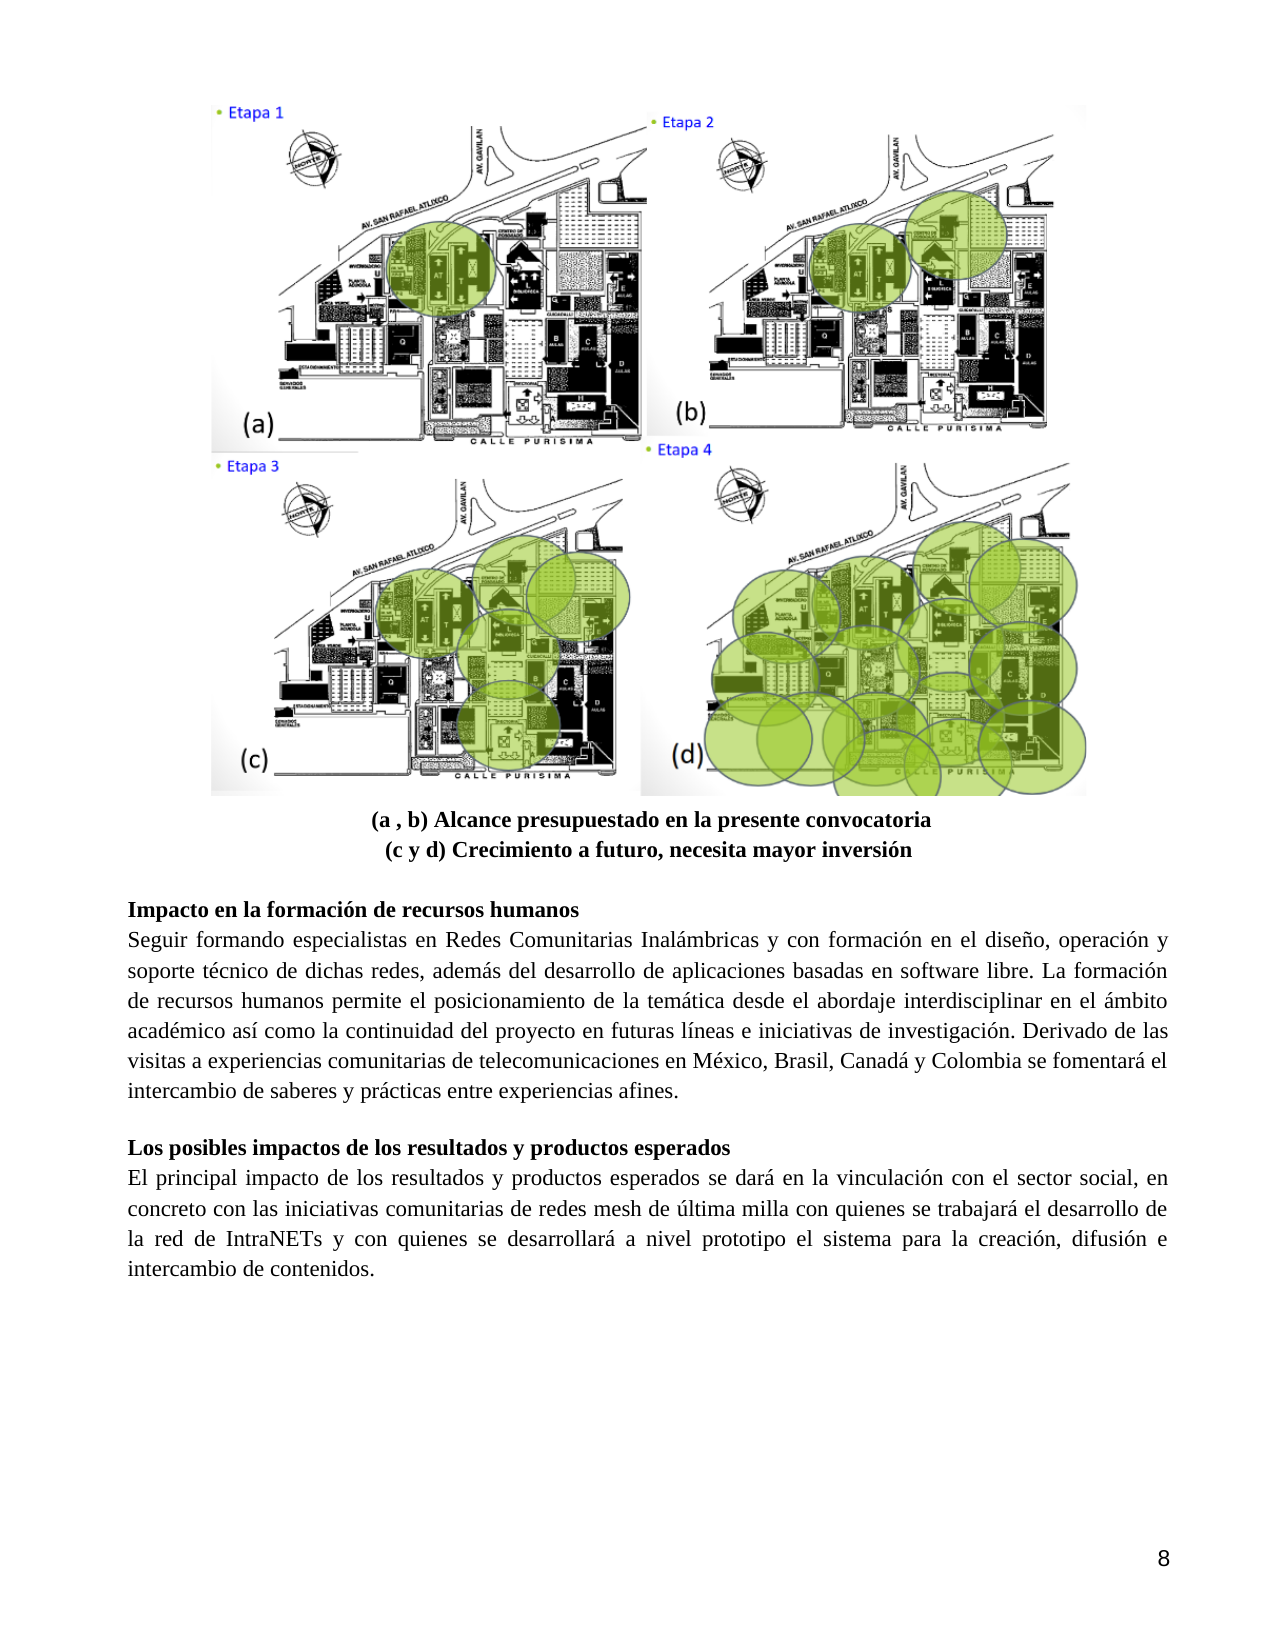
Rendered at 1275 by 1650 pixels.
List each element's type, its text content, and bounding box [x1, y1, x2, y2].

text Los posibles impactos de los resultados y productos esperados [127, 1134, 1170, 1161]
text Seguir formando especialistas en Redes Comunitarias Inalámbricas y con formación en el diseño, operación y soporte técnico de dichas redes, además del desarrollo de aplicaciones basadas en software libre. La formación de recursos humanos permite el posicionamiento de la temática desde el abordaje interdisciplinar en el ámbito académico así como la continuidad del proyecto en futuras líneas e iniciativas de investigación. Derivado de las visitas a experiencias comunitarias de telecomunicaciones en México, Brasil, Canadá y Colombia se fomentará el intercambio de saberes y prácticas entre experiencias afines. [127, 927, 1170, 1104]
text El principal impacto de los resultados y productos esperados se dará en la vinculación con el sector social, en concreto con las iniciativas comunitarias de redes mesh de última milla con quienes se trabajará el desarrollo de la red de IntraNETs y con quienes se desarrollará a nivel prototipo el sistema para la creación, difusión e intercambio de contenidos. [127, 1164, 1170, 1281]
picture [211, 105, 1087, 796]
text Impacto en la formación de recursos humanos [127, 896, 1170, 923]
text (c y d) Crecimiento a futuro, necesita mayor inversión [127, 836, 1170, 862]
text (a , b) Alcance presupuestado en la presente convocatoria [127, 806, 1170, 832]
